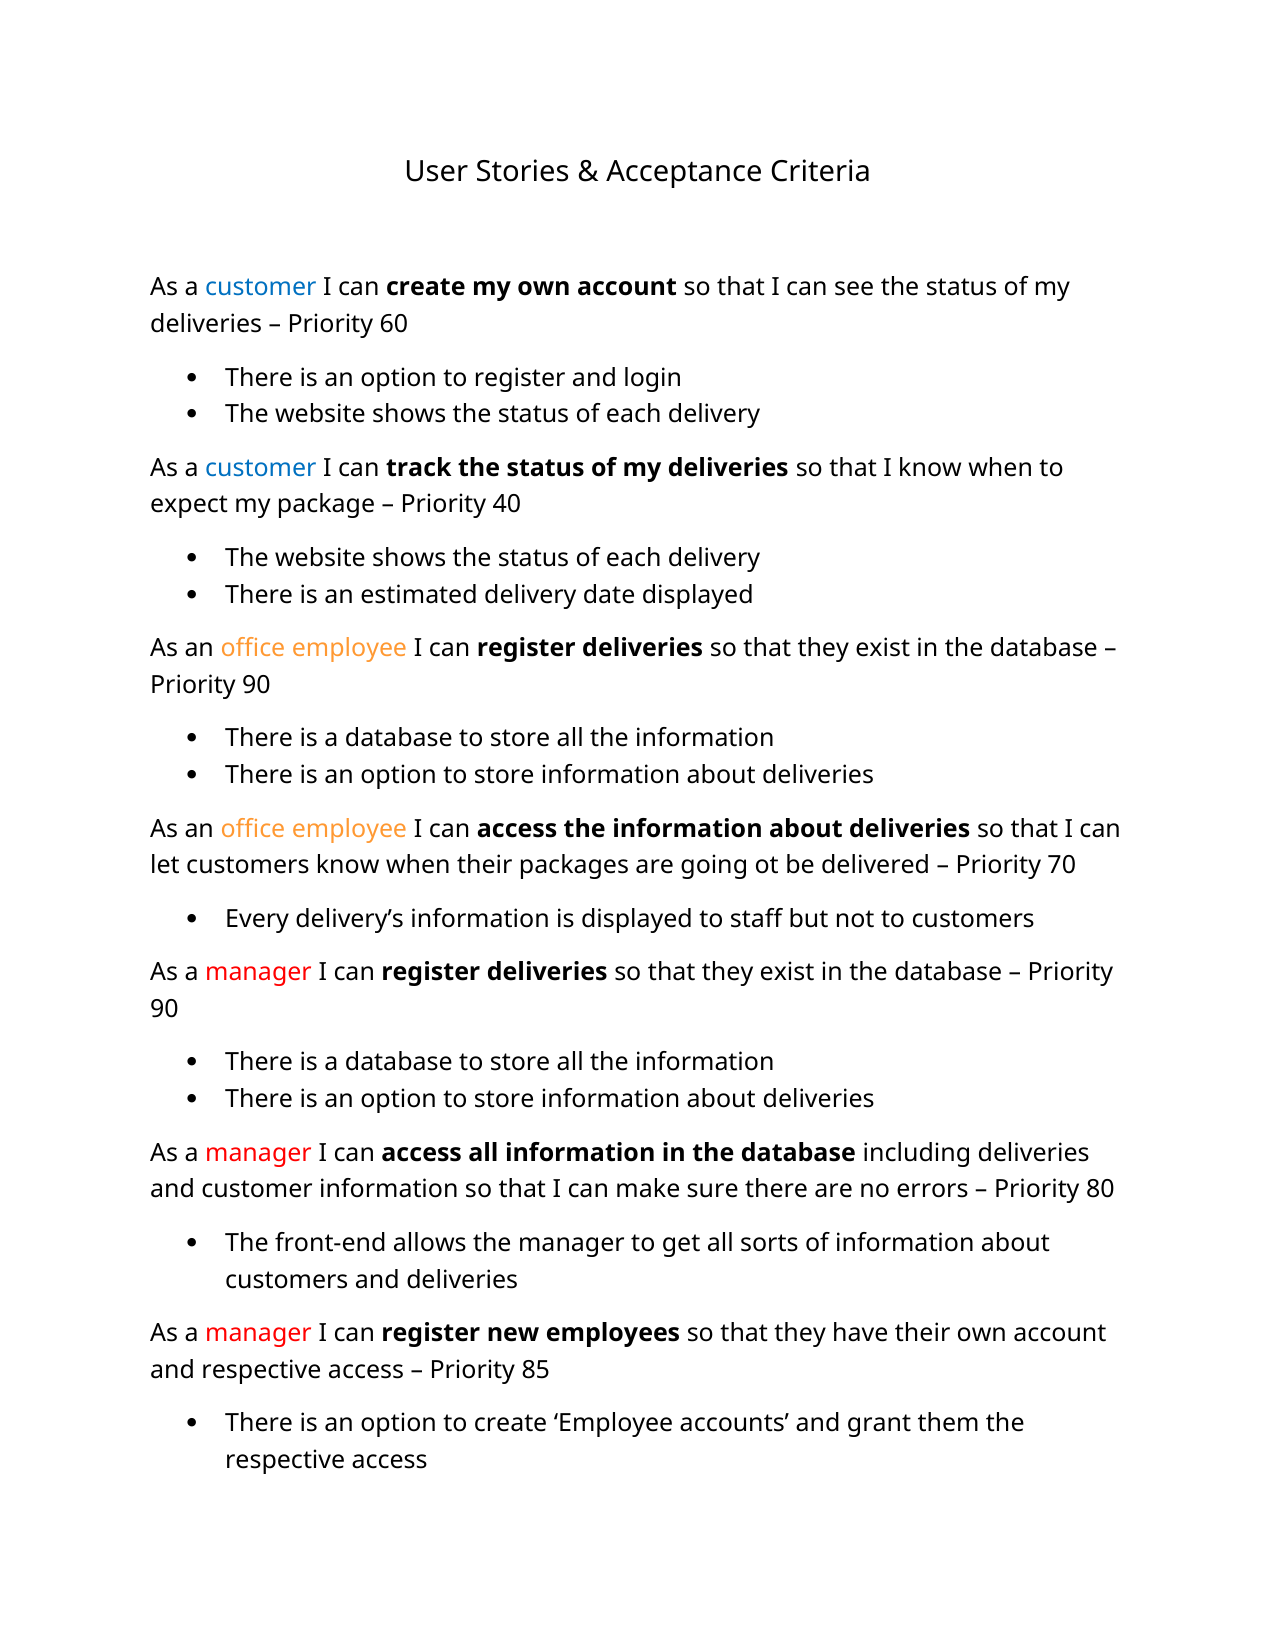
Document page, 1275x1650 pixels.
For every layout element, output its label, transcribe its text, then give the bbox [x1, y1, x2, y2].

text As a manager I can register new employees so that they have their own account and respective access – Priority 85 [150, 1315, 1125, 1386]
list There is a database to store all the information [187, 1044, 1125, 1078]
text As a manager I can access all information in the database including deliveries and customer information so that I can make sure there are no errors – Priority 80 [150, 1134, 1125, 1205]
list There is an option to store information about deliveries [187, 757, 1125, 791]
list Every delivery’s information is displayed to staff but not to customers [187, 900, 1125, 934]
list The website shows the status of each delivery [187, 539, 1125, 574]
list There is an option to create ‘Employee accounts’ and grant them the respective access [187, 1405, 1125, 1476]
list There is an estimated delivery date displayed [187, 576, 1125, 610]
text As a manager I can register deliveries so that they exist in the database – Priority 90 [150, 954, 1125, 1025]
list There is an option to register and login [187, 359, 1125, 393]
text As an office employee I can register deliveries so that they exist in the database – Priority 90 [150, 630, 1125, 701]
text User Stories & Acceptance Criteria [150, 150, 1125, 190]
text As a customer I can track the status of my deliveries so that I know when to expect my package – Priority 40 [150, 449, 1125, 520]
text As an office employee I can access the information about deliveries so that I can let customers know when their packages are going ot be delivered – Priority 70 [150, 810, 1125, 881]
list The front-end allows the manager to get all sorts of information about customers and deliveries [187, 1224, 1125, 1295]
list There is an option to store information about deliveries [187, 1081, 1125, 1115]
list There is a database to store all the information [187, 720, 1125, 754]
text As a customer I can create my own account so that I can see the status of my deliveries – Priority 60 [150, 269, 1125, 340]
list The website shows the status of each delivery [187, 396, 1125, 430]
